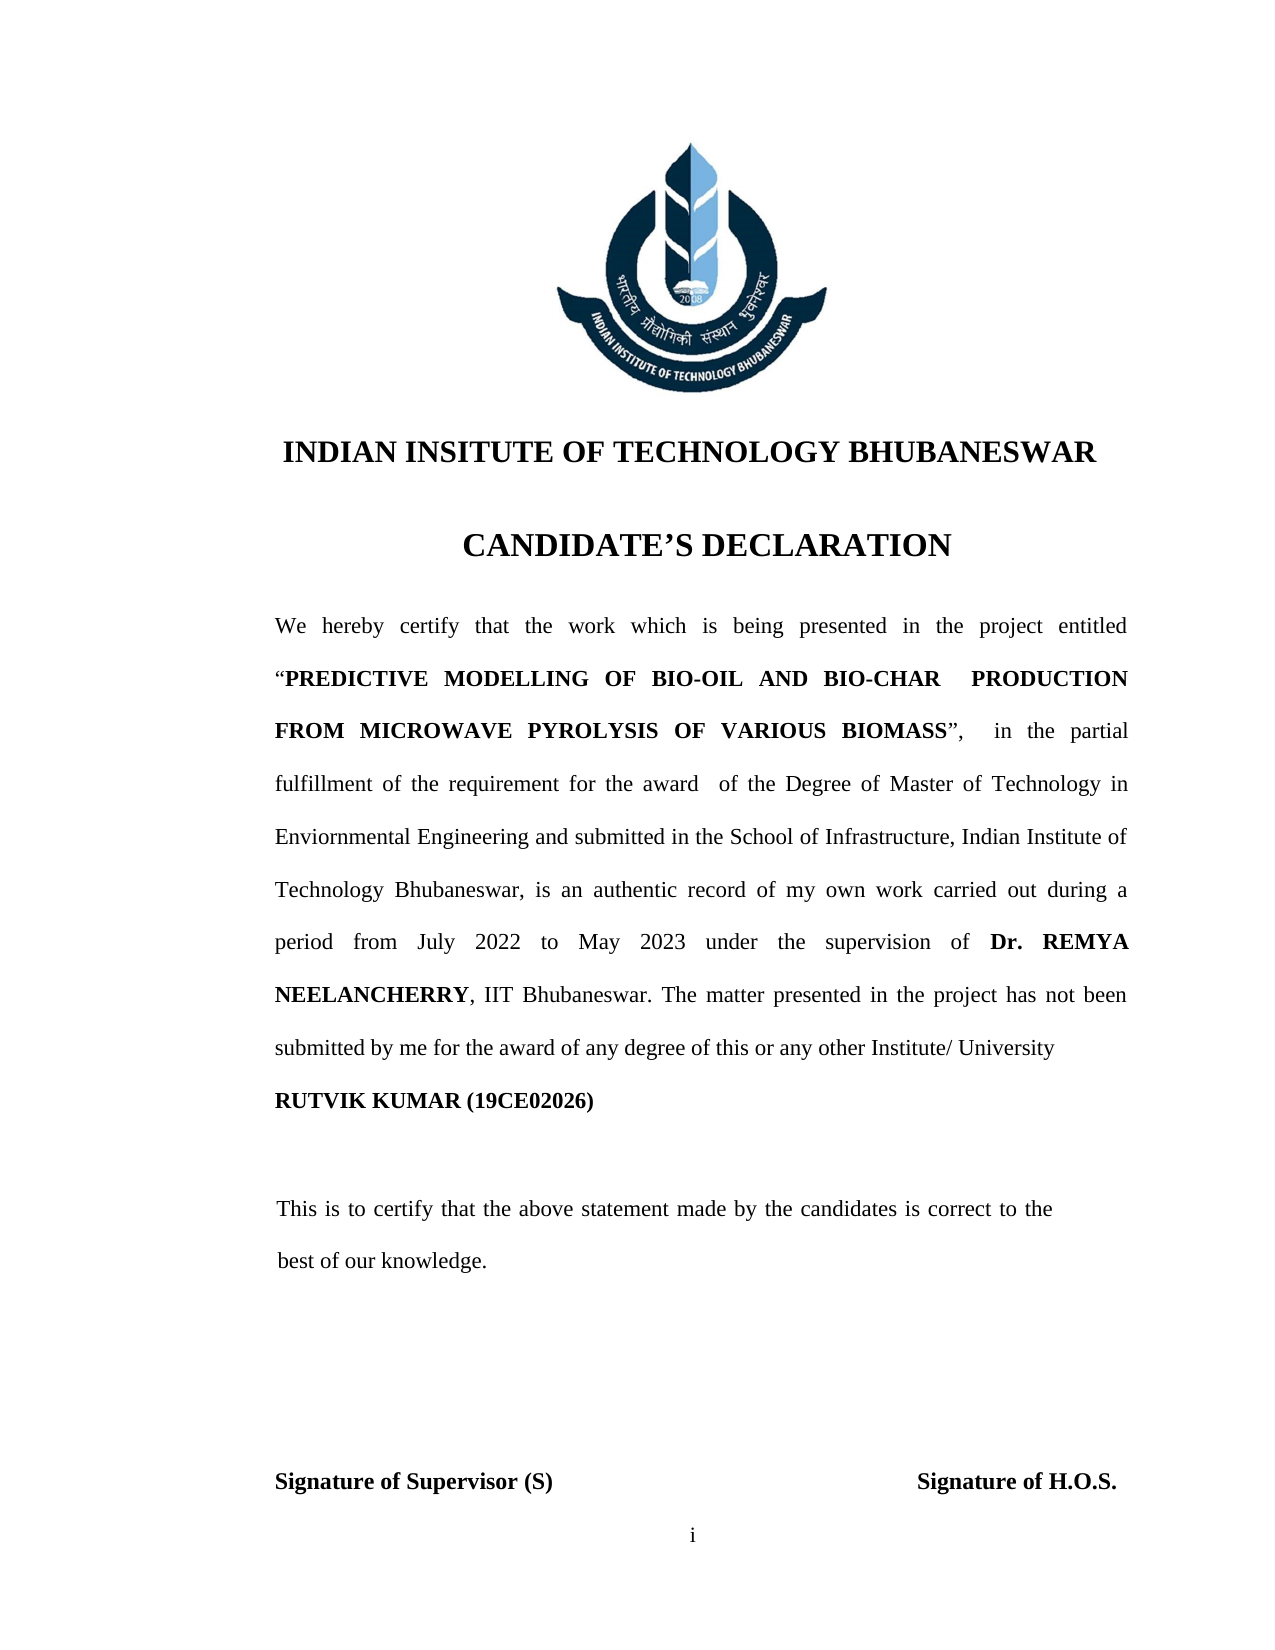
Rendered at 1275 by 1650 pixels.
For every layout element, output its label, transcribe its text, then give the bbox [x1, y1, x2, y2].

subtitle CANDIDATE’S DECLARATION [462, 525, 1129, 563]
text This is to certify that the above statement made by the candidates is correct to the best of our knowledge. [276, 1195, 1054, 1274]
text We hereby certify that the work which is being presented in the project entitled “PREDICTIVE MODELLING OF BIO-OIL AND BIO-CHAR PRODUCTION FROM MICROWAVE PYROLYSIS OF VARIOUS BIOMASS”, in the partial fulfillment of the requirement for the award of the Degree of Master of Technology in Enviornmental Engineering and submitted in the School of Infrastructure, Indian Institute of Technology Bhubaneswar, is an authentic record of my own work carried out during a period from July 2022 to May 2023 under the supervision of Dr. REMYA NEELANCHERRY, IIT Bhubaneswar. The matter presented in the project has not been submitted by me for the award of any degree of this or any other Institute/ University [274, 612, 1129, 1060]
text INDIAN INSITUTE OF TECHNOLOGY BHUBANESWAR [282, 433, 1129, 469]
text Signature of Supervisor (S) Signature of H.O.S. [274, 1467, 1129, 1494]
text RUTVIK KUMAR (19CE02026) [274, 1087, 1129, 1113]
picture [536, 138, 832, 412]
